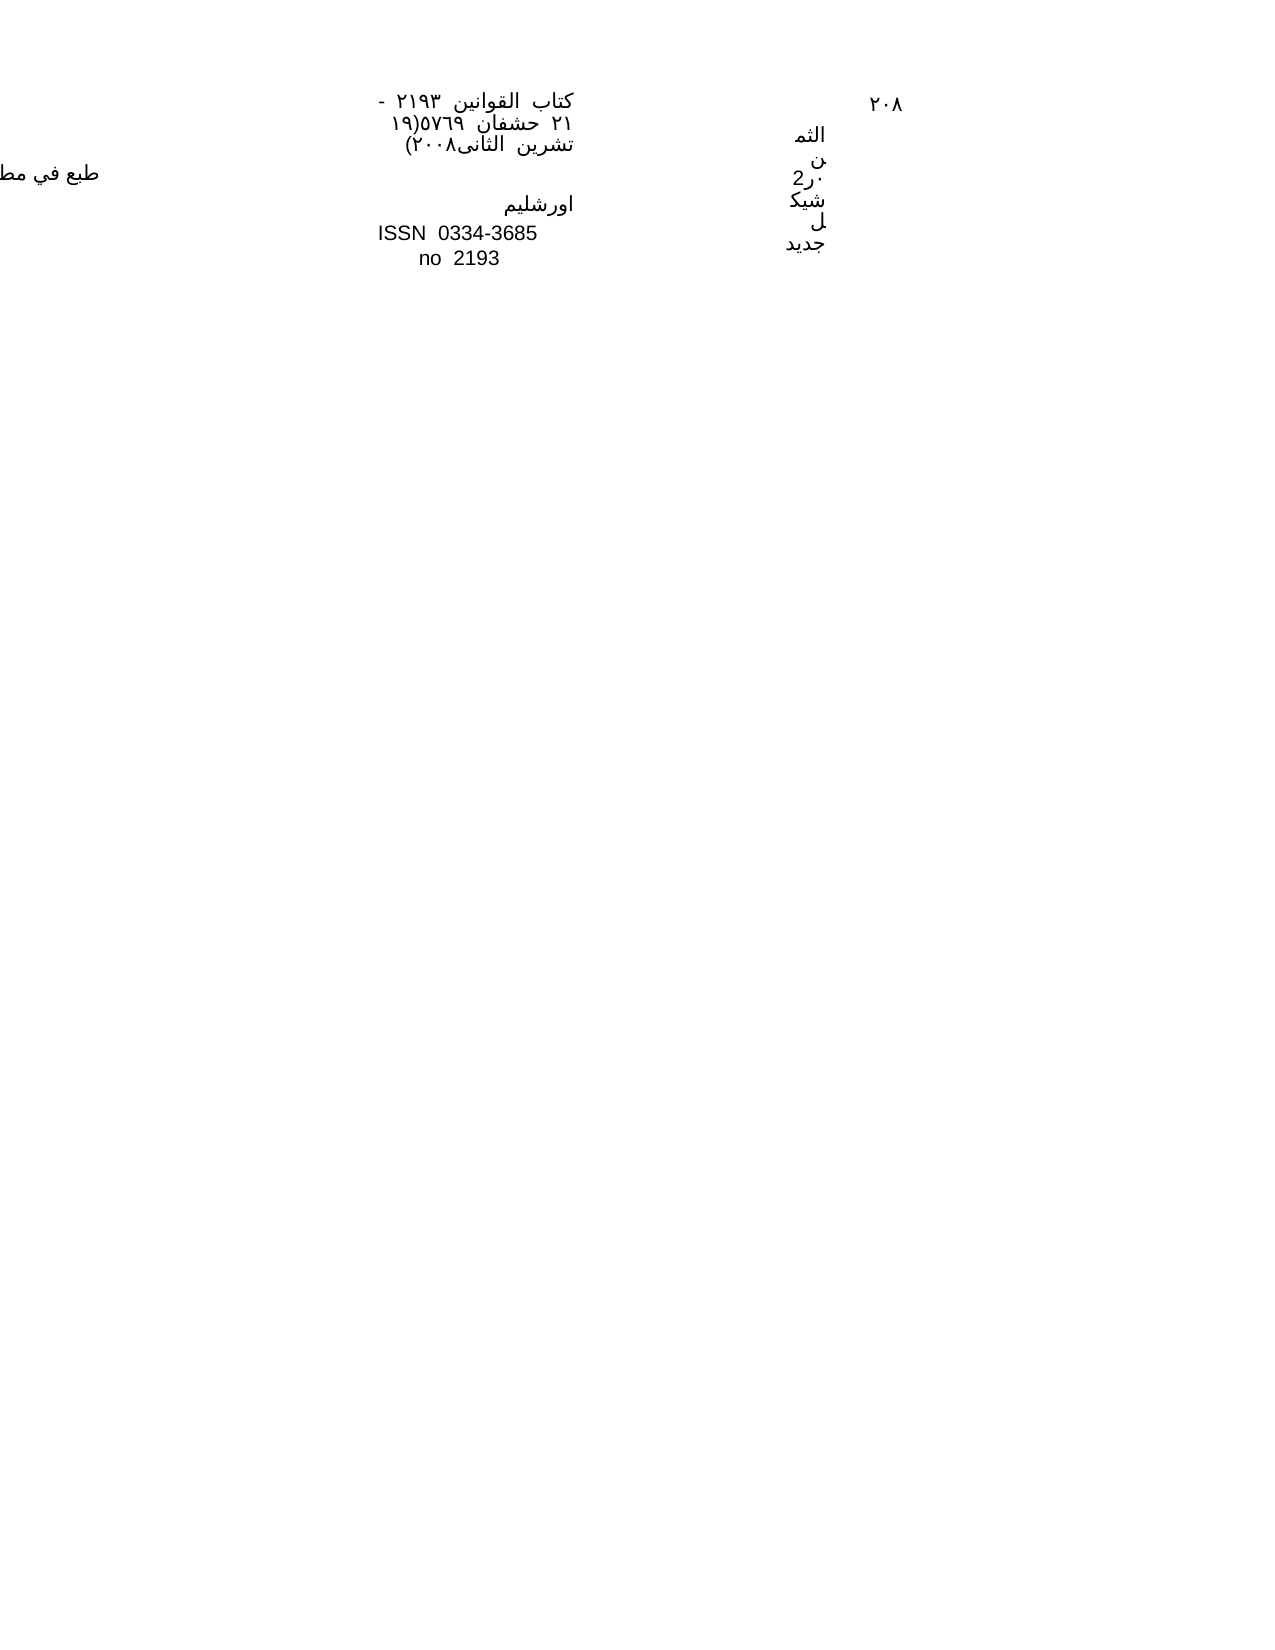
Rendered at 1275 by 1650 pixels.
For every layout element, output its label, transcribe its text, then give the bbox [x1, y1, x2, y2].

text الثمن ٠ر2 شيكل جديد [782, 126, 826, 254]
text ٢٠٨ [823, 94, 903, 115]
text ISSN 0334-3685 [360, 218, 538, 246]
text كتاب القوانين ٢١٩٣ - ٢١ حشفان ٥٧٦٩(١٩ تشرين الثانى٢٠٠٨) [360, 91, 574, 156]
text طبع في مطبعة الحكومة اورشليم [360, 156, 574, 218]
text 2193 no [360, 246, 500, 270]
